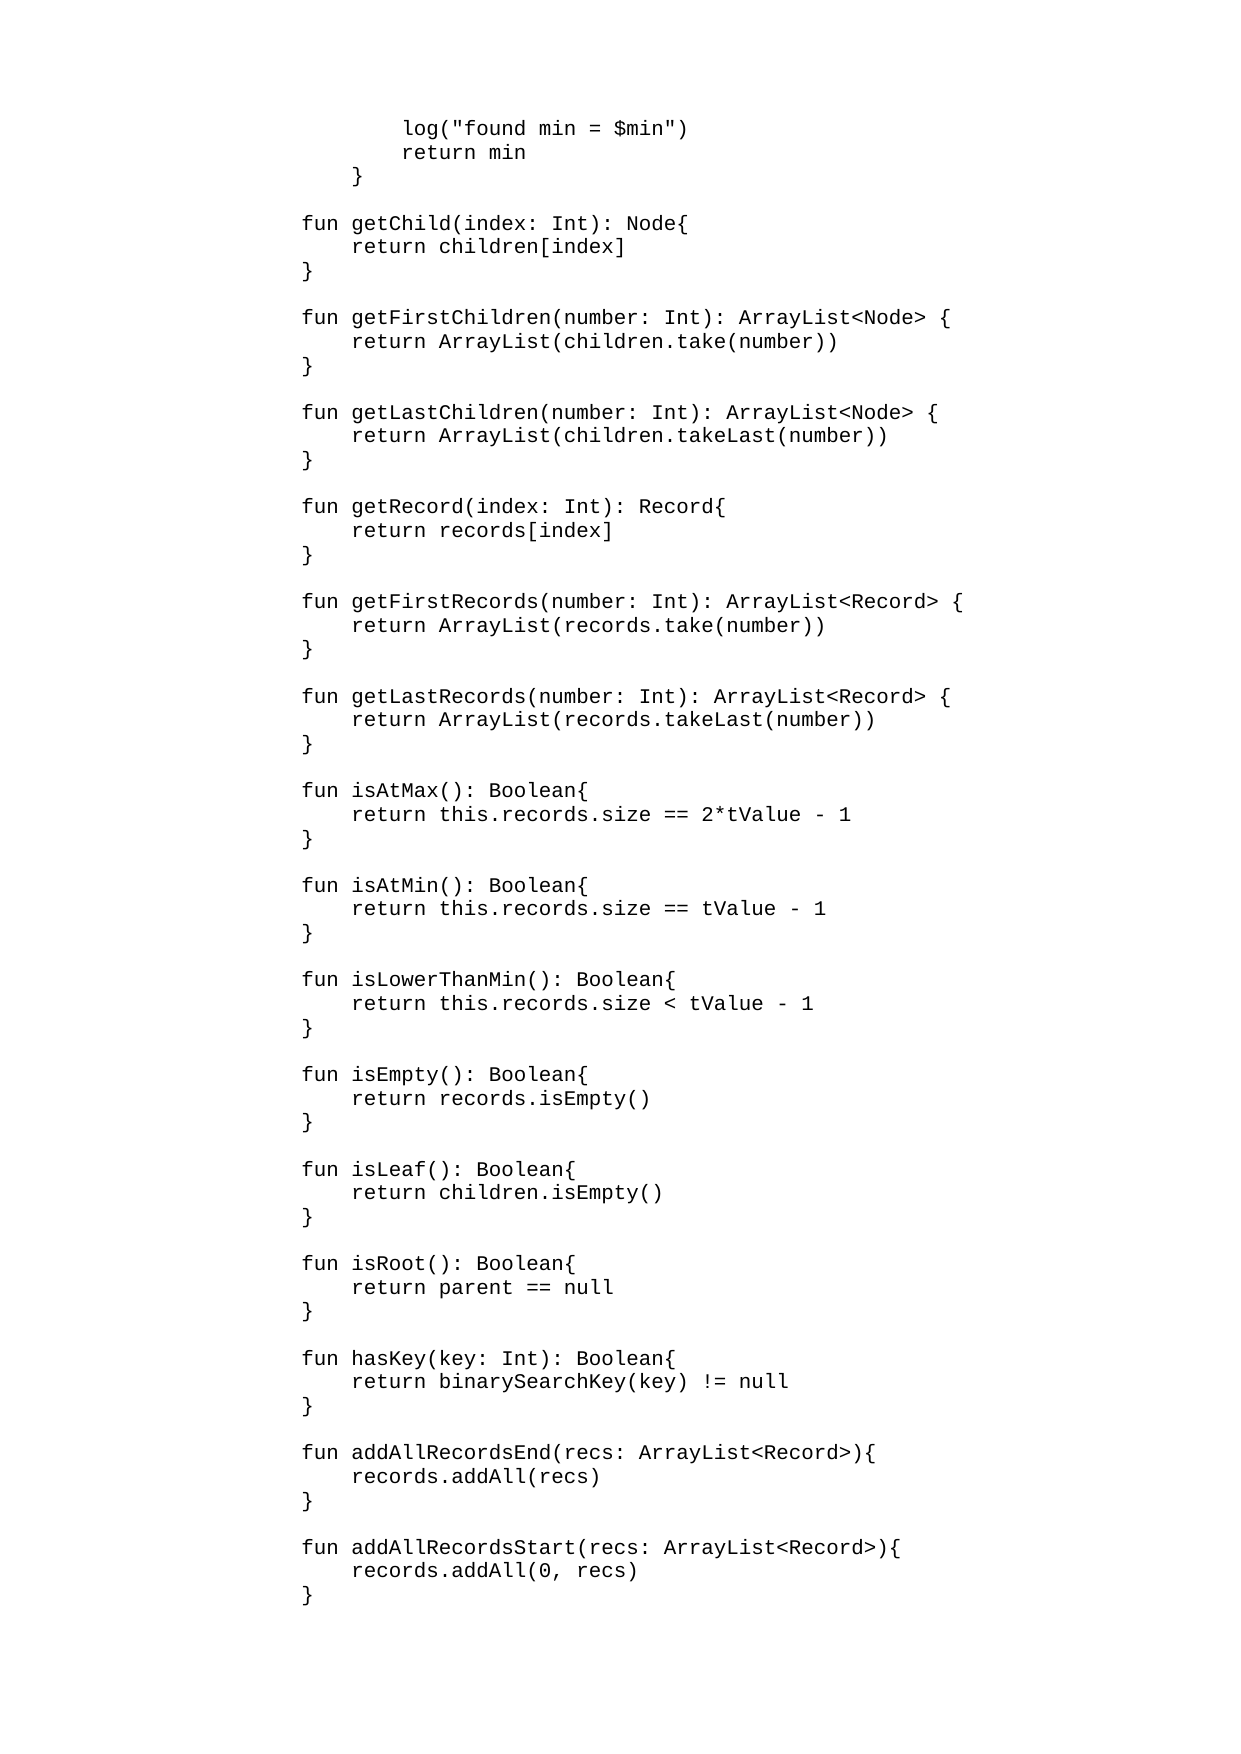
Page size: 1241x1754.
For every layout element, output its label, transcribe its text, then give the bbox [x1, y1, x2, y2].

text fun addAllRecordsEnd(recs: ArrayList<Record>){ [177, 1442, 1152, 1466]
text return min [177, 142, 1152, 165]
text return parent == null [177, 1277, 1152, 1300]
text fun isLeaf(): Boolean{ [177, 1158, 1152, 1182]
text } [177, 733, 1152, 757]
text fun getChild(index: Int): Node{ [177, 213, 1152, 236]
text return ArrayList(children.takeLast(number)) [177, 426, 1152, 449]
text } [177, 354, 1152, 378]
text return ArrayList(children.take(number)) [177, 331, 1152, 354]
text } [177, 638, 1152, 662]
text } [177, 922, 1152, 946]
text } [177, 1111, 1152, 1135]
text fun isEmpty(): Boolean{ [177, 1064, 1152, 1088]
text fun getLastChildren(number: Int): ArrayList<Node> { [177, 402, 1152, 426]
text return children.isEmpty() [177, 1182, 1152, 1206]
text fun isLowerThanMin(): Boolean{ [177, 969, 1152, 993]
text return this.records.size == tValue - 1 [177, 898, 1152, 922]
text log("found min = $min") [177, 118, 1152, 142]
text fun addAllRecordsStart(recs: ArrayList<Record>){ [177, 1537, 1152, 1561]
text fun getFirstRecords(number: Int): ArrayList<Record> { [177, 591, 1152, 615]
text fun getLastRecords(number: Int): ArrayList<Record> { [177, 686, 1152, 709]
text return this.records.size == 2*tValue - 1 [177, 804, 1152, 827]
text } [177, 544, 1152, 567]
text fun getRecord(index: Int): Record{ [177, 496, 1152, 520]
text } [177, 165, 1152, 189]
text } [177, 1395, 1152, 1419]
text } [177, 260, 1152, 284]
text records.addAll(0, recs) [177, 1561, 1152, 1584]
text return this.records.size < tValue - 1 [177, 993, 1152, 1017]
text return records.isEmpty() [177, 1088, 1152, 1111]
text return records[index] [177, 520, 1152, 544]
text } [177, 1017, 1152, 1040]
text fun isRoot(): Boolean{ [177, 1253, 1152, 1277]
text } [177, 1206, 1152, 1229]
text fun isAtMin(): Boolean{ [177, 875, 1152, 898]
text } [177, 1489, 1152, 1513]
text records.addAll(recs) [177, 1466, 1152, 1489]
text fun hasKey(key: Int): Boolean{ [177, 1348, 1152, 1371]
text } [177, 449, 1152, 473]
text return ArrayList(records.takeLast(number)) [177, 709, 1152, 733]
text fun getFirstChildren(number: Int): ArrayList<Node> { [177, 307, 1152, 331]
text } [177, 1300, 1152, 1324]
text return binarySearchKey(key) != null [177, 1371, 1152, 1395]
text return children[index] [177, 236, 1152, 260]
text fun isAtMax(): Boolean{ [177, 780, 1152, 804]
text return ArrayList(records.take(number)) [177, 615, 1152, 638]
text } [177, 1584, 1152, 1608]
text } [177, 827, 1152, 851]
